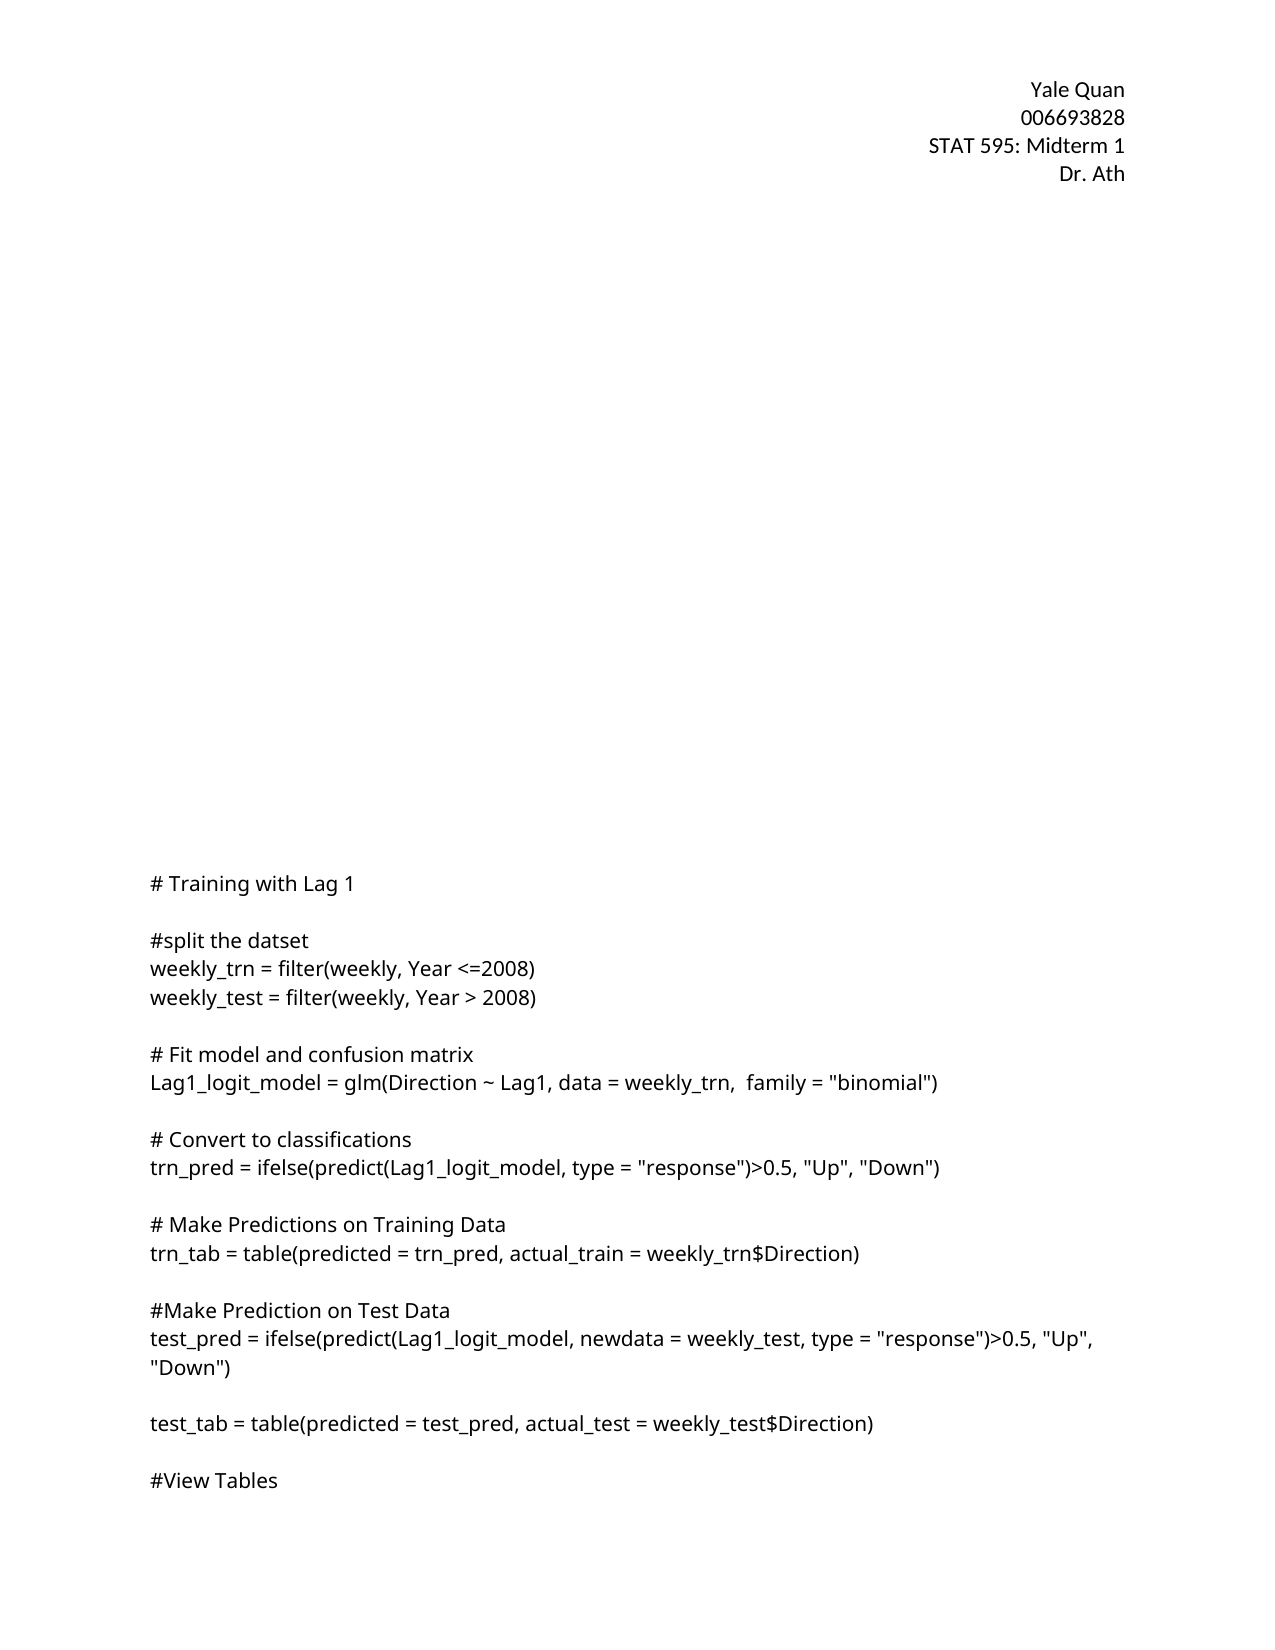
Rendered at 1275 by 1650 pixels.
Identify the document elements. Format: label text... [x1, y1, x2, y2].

text Lag1_logit_model = glm(Direction ~ Lag1, data = weekly_trn, family = "binomial") [150, 1068, 1125, 1097]
text # Convert to classifications [150, 1125, 1125, 1153]
text #View Tables [150, 1466, 1125, 1495]
text # Make Predictions on Training Data [150, 1210, 1125, 1239]
text #split the datset [150, 926, 1125, 954]
text test_tab = table(predicted = test_pred, actual_test = weekly_test$Direction) [150, 1409, 1125, 1438]
text # Training with Lag 1 [150, 869, 1125, 898]
text test_pred = ifelse(predict(Lag1_logit_model, newdata = weekly_test, type = "response")>0.5, "Up", "Down") [150, 1324, 1125, 1381]
text weekly_trn = filter(weekly, Year <=2008) [150, 954, 1125, 983]
text #Make Prediction on Test Data [150, 1296, 1125, 1324]
text weekly_test = filter(weekly, Year > 2008) [150, 983, 1125, 1011]
text trn_tab = table(predicted = trn_pred, actual_train = weekly_trn$Direction) [150, 1239, 1125, 1267]
text # Fit model and confusion matrix [150, 1040, 1125, 1068]
text trn_pred = ifelse(predict(Lag1_logit_model, type = "response")>0.5, "Up", "Down") [150, 1153, 1125, 1182]
